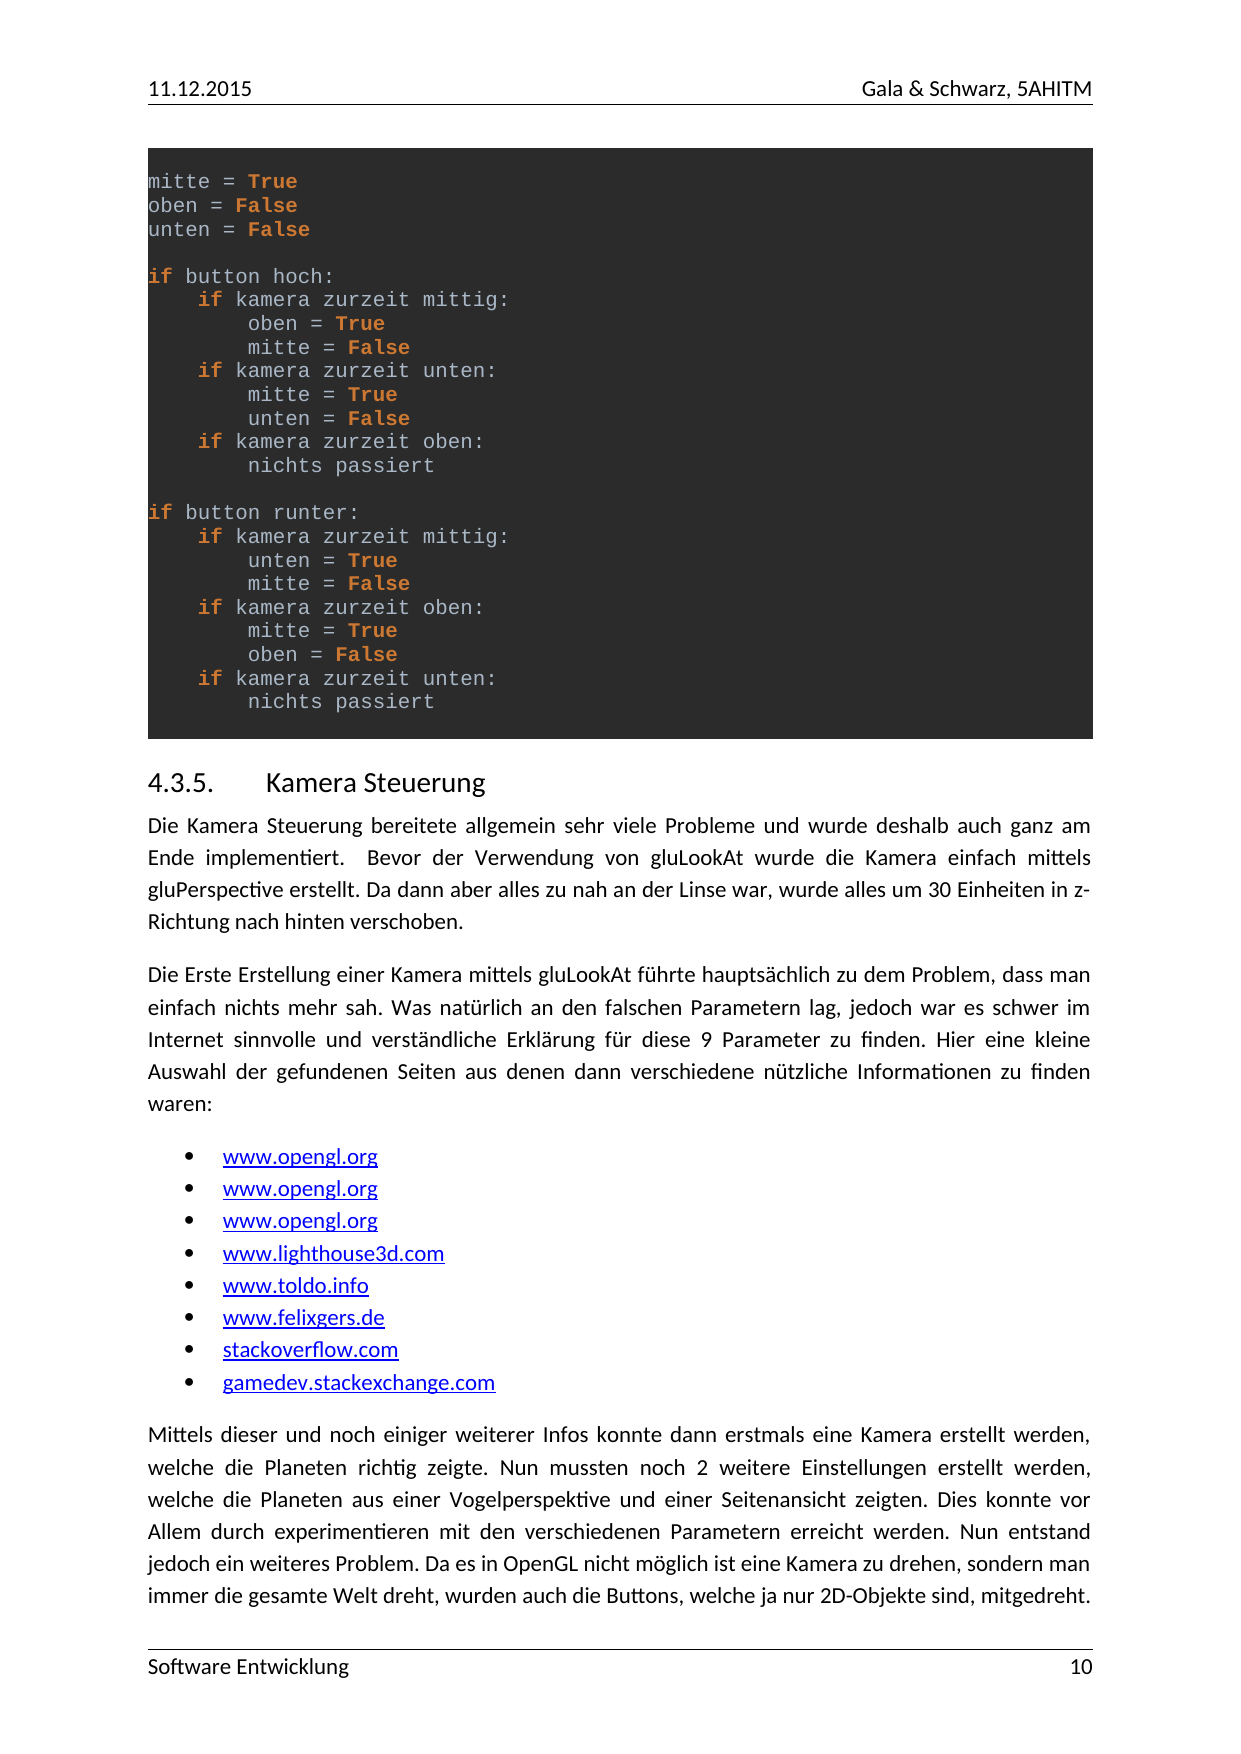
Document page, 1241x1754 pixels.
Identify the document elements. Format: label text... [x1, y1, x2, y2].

text Die Erste Erstellung einer Kamera mittels gluLookAt führte hauptsächlich zu dem Problem, dass man einfach nichts mehr sah. Was natürlich an den falschen Parametern lag, jedoch war es schwer im Internet sinnvolle und verständliche Erklärung für diese 9 Parameter zu finden. Hier eine kleine Auswahl der gefundenen Seiten aus denen dann verschiedene nützliche Informationen zu finden waren: [148, 961, 1093, 1117]
list www.lighthouse3d.com [185, 1239, 1093, 1267]
text mitte = True oben = False unten = False if button hoch: if kamera zurzeit mittig: oben = True mitte = False if kamera zurzeit unten: mitte = True unten = False if kamera zurzeit oben: nichts passiert if button runter: if kamera zurzeit mittig: unten = True mitte = False if kamera zurzeit oben: mitte = True oben = False if kamera zurzeit unten: nichts passiert [148, 148, 1093, 739]
list www.opengl.org [185, 1207, 1093, 1235]
list www.felixgers.de [185, 1303, 1093, 1331]
list gamedev.stackexchange.com [185, 1368, 1093, 1396]
list www.opengl.org [185, 1174, 1093, 1202]
subtitle Kamera Steuerung [148, 764, 1093, 799]
list www.toldo.info [185, 1271, 1093, 1299]
list stackoverflow.com [185, 1335, 1093, 1363]
text Die Kamera Steuerung bereitete allgemein sehr viele Probleme und wurde deshalb auch ganz am Ende implementiert. Bevor der Verwendung von gluLookAt wurde die Kamera einfach mittels gluPerspective erstellt. Da dann aber alles zu nah an der Linse war, wurde alles um 30 Einheiten in z-Richtung nach hinten verschoben. [148, 811, 1093, 936]
list www.opengl.org [185, 1142, 1093, 1170]
